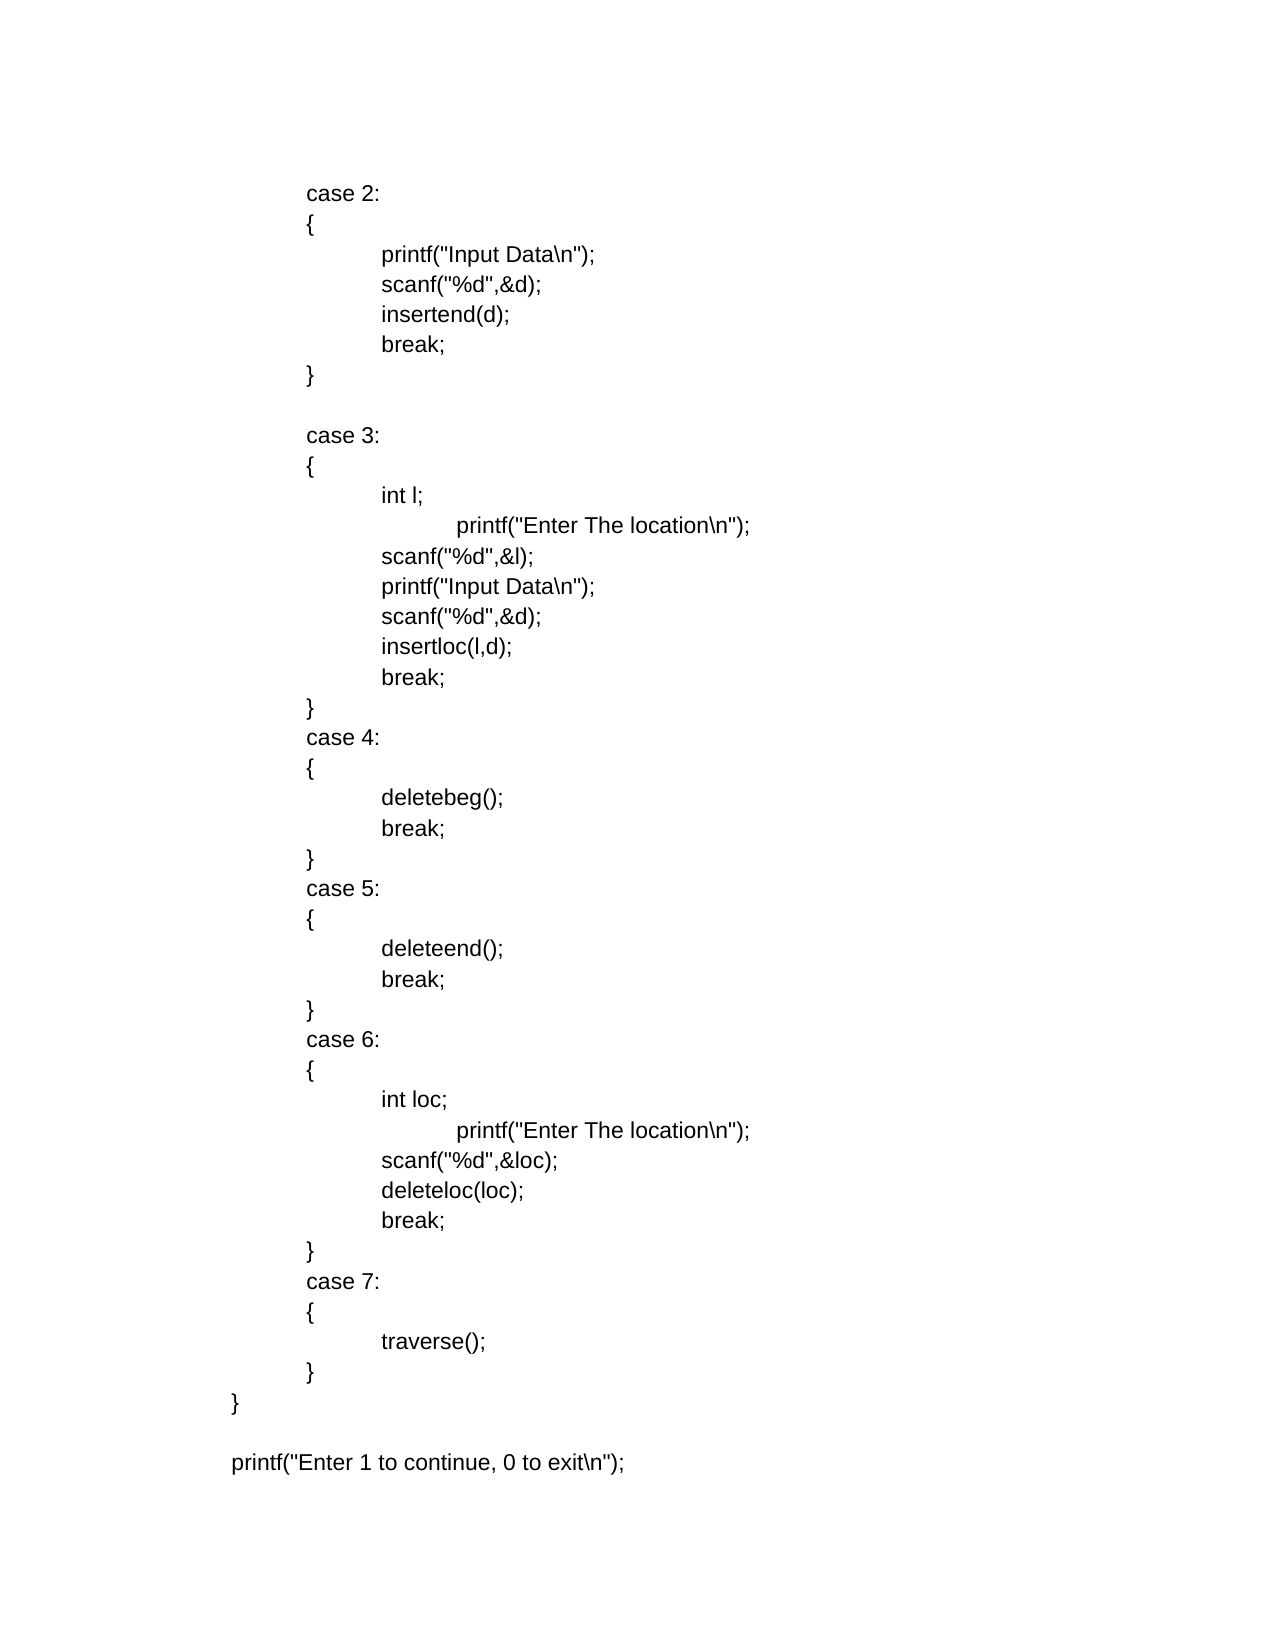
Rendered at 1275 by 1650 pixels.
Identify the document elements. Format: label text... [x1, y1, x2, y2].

text case 4: [150, 724, 1125, 750]
text break; [150, 966, 1125, 992]
text } [150, 845, 1125, 871]
text } [150, 694, 1125, 720]
text deleteend(); [150, 935, 1125, 962]
text case 6: [150, 1026, 1125, 1052]
text scanf("%d",&loc); [150, 1147, 1125, 1173]
text deleteloc(loc); [150, 1177, 1125, 1203]
text { [150, 905, 1125, 932]
text break; [150, 1207, 1125, 1234]
text } [150, 361, 1125, 388]
text insertend(d); [150, 301, 1125, 327]
text printf("Input Data\n"); [150, 241, 1125, 267]
text case 3: [150, 422, 1125, 448]
text { [150, 452, 1125, 478]
text { [150, 1056, 1125, 1083]
text break; [150, 331, 1125, 358]
text case 7: [150, 1268, 1125, 1294]
text printf("Input Data\n"); [150, 573, 1125, 599]
text } [150, 1388, 1125, 1415]
text printf("Enter The location\n"); [150, 1117, 1125, 1143]
text } [150, 1237, 1125, 1264]
text scanf("%d",&d); [150, 603, 1125, 629]
text { [150, 1298, 1125, 1324]
text break; [150, 814, 1125, 841]
text case 2: [150, 180, 1125, 207]
text printf("Enter The location\n"); [150, 512, 1125, 539]
text break; [150, 663, 1125, 690]
text { [150, 210, 1125, 237]
text { [150, 754, 1125, 781]
text case 5: [150, 875, 1125, 901]
text scanf("%d",&d); [150, 271, 1125, 297]
text traverse(); [150, 1328, 1125, 1354]
text int l; [150, 482, 1125, 509]
text } [150, 996, 1125, 1022]
text scanf("%d",&l); [150, 543, 1125, 569]
text deletebeg(); [150, 784, 1125, 811]
text int loc; [150, 1086, 1125, 1113]
text } [150, 1358, 1125, 1385]
text insertloc(l,d); [150, 633, 1125, 660]
text printf("Enter 1 to continue, 0 to exit\n"); [150, 1449, 1125, 1475]
